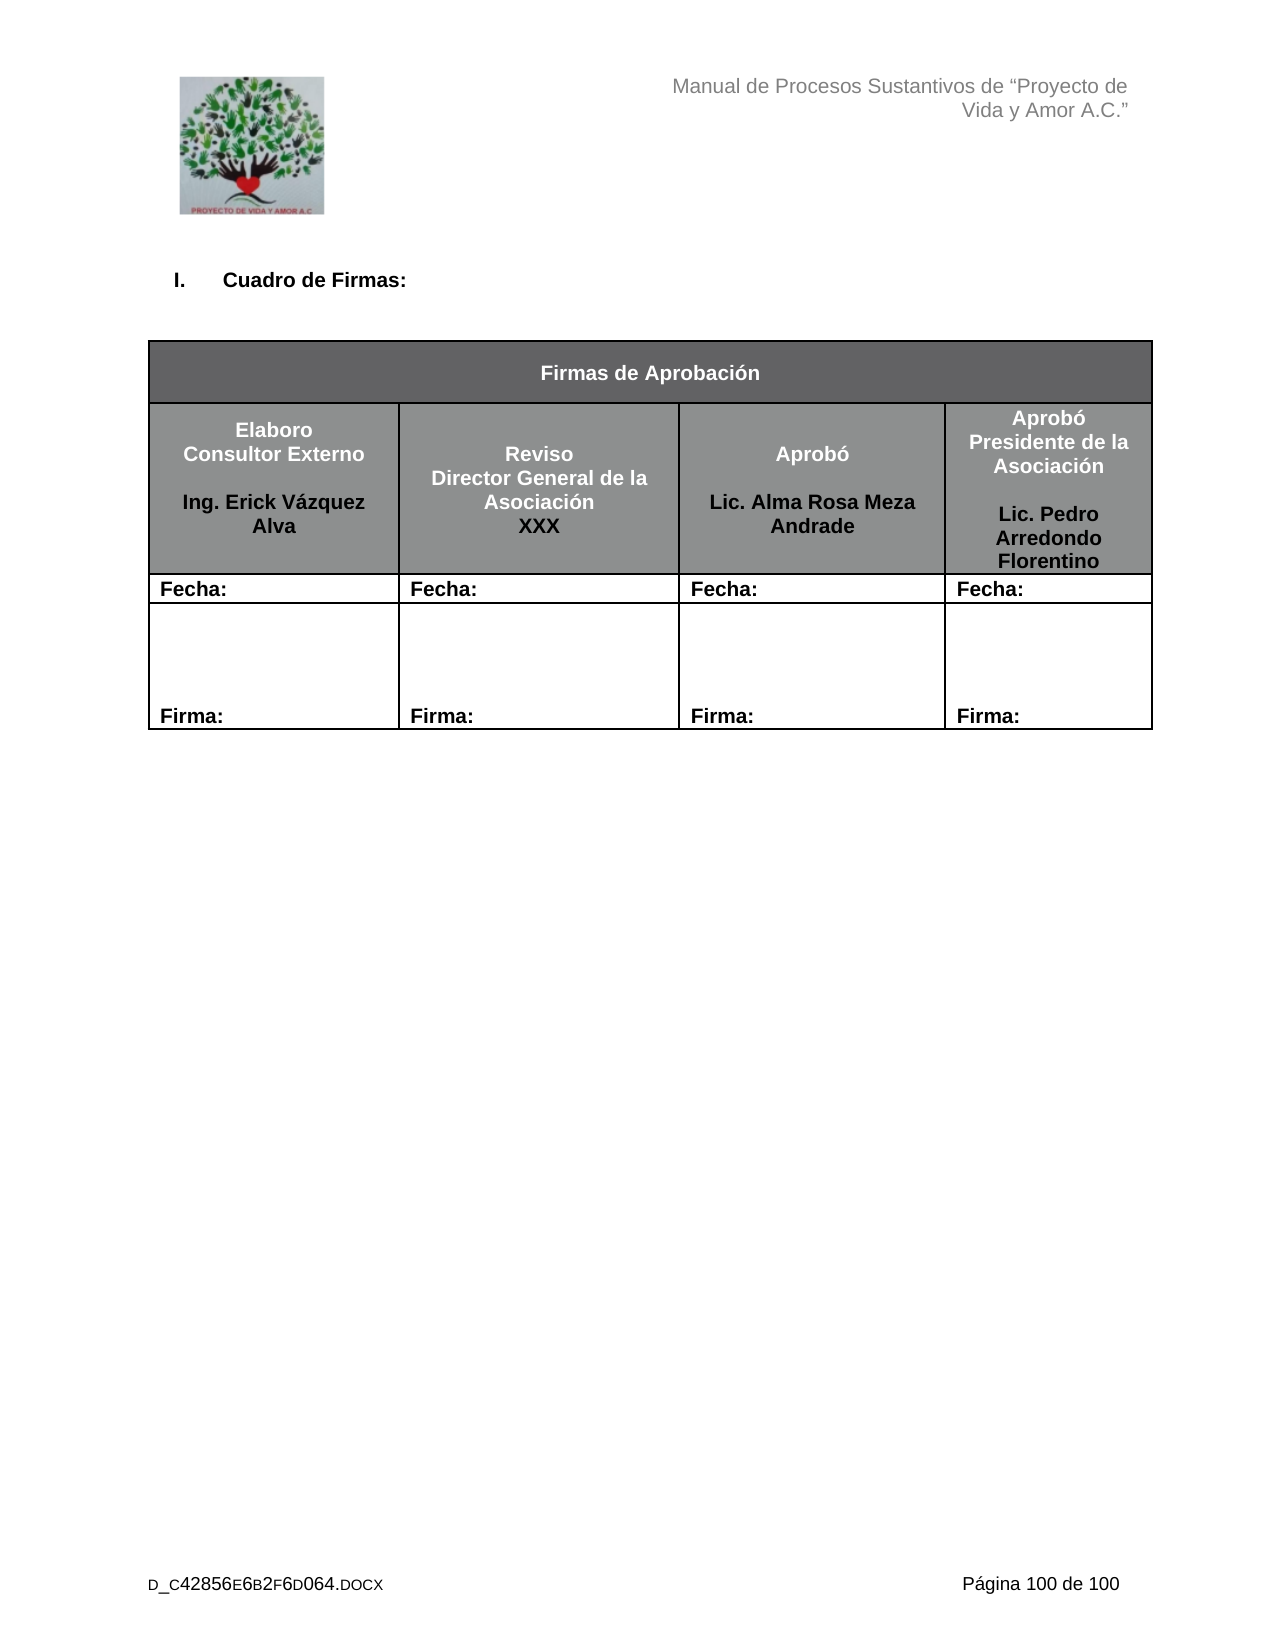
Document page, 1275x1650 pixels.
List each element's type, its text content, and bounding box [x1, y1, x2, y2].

table_header Firmas de Aprobación [150, 342, 1151, 402]
table_cell Firma: [946, 604, 1151, 727]
table_cell Reviso Director General de la Asociación XXX [400, 404, 678, 573]
table_cell Aprobó Lic. Alma Rosa Meza Andrade [680, 404, 944, 573]
table_cell Fecha: [400, 575, 678, 602]
table_cell Fecha: [680, 575, 944, 602]
table_cell Firma: [150, 604, 398, 727]
table_cell Aprobó Presidente de la Asociación Lic. Pedro Arredondo Florentino [946, 404, 1151, 573]
table_cell Firma: [680, 604, 944, 727]
table_cell Fecha: [946, 575, 1151, 602]
list Cuadro de Firmas: [185, 268, 1157, 292]
table_cell Firma: [400, 604, 678, 727]
table_cell Elaboro Consultor Externo Ing. Erick Vázquez Alva [150, 404, 398, 573]
table_cell Fecha: [150, 575, 398, 602]
